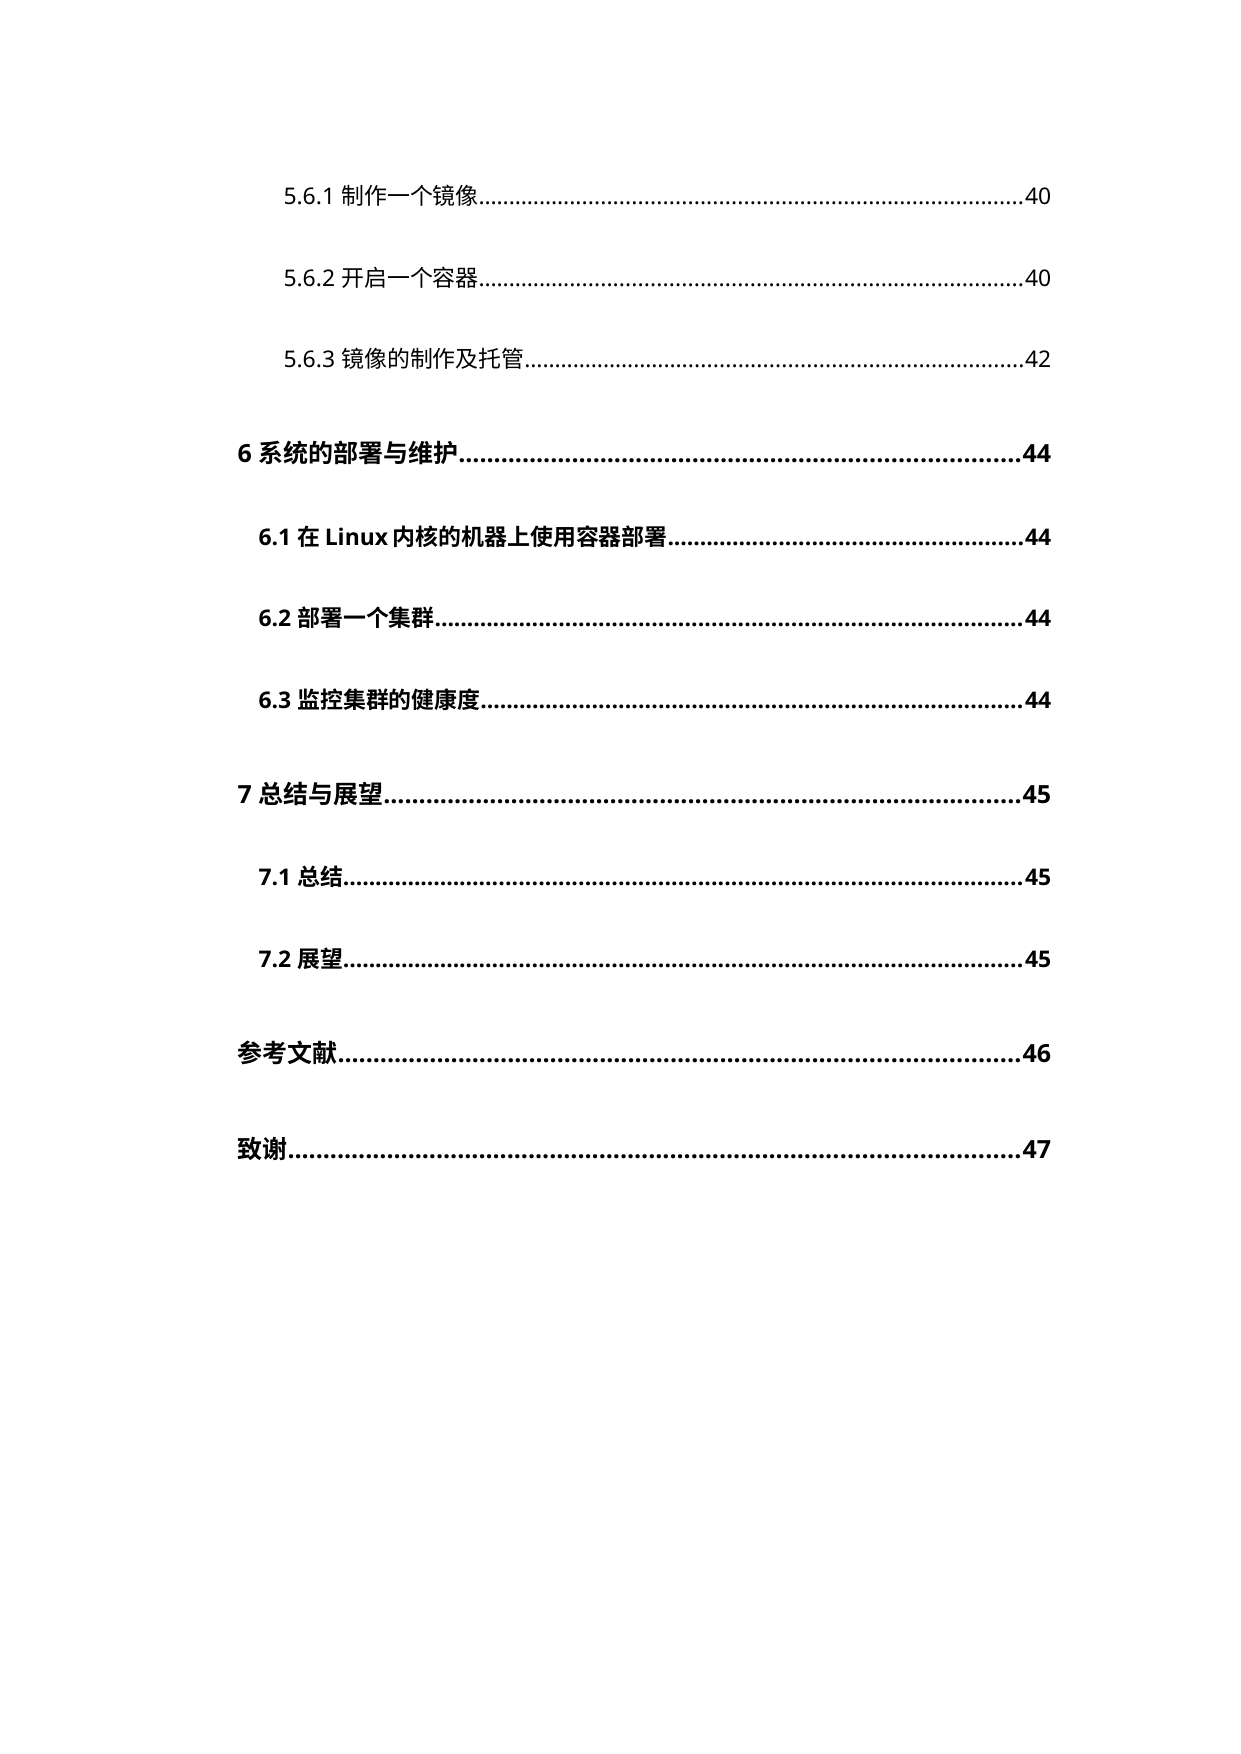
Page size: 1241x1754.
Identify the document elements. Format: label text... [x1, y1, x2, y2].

text 5.6.2 开启一个容器 40 [237, 244, 1053, 309]
text 7.1 总结 45 [212, 843, 1053, 908]
text 5.6.3 镜像的制作及托管 42 [237, 325, 1053, 390]
text 6 系统的部署与维护 44 [187, 419, 1053, 484]
text 6.2 部署一个集群 44 [212, 584, 1053, 649]
text 5.6.1 制作一个镜像 40 [237, 162, 1053, 227]
text 参考文献 46 [187, 1019, 1053, 1084]
text 7 总结与展望 45 [187, 760, 1053, 825]
text 7.2 展望 45 [212, 925, 1053, 990]
text 致谢 47 [187, 1115, 1053, 1180]
text 6.1 在Linux内核的机器上使用容器部署 44 [212, 503, 1053, 568]
text 6.3 监控集群的健康度 44 [212, 666, 1053, 731]
